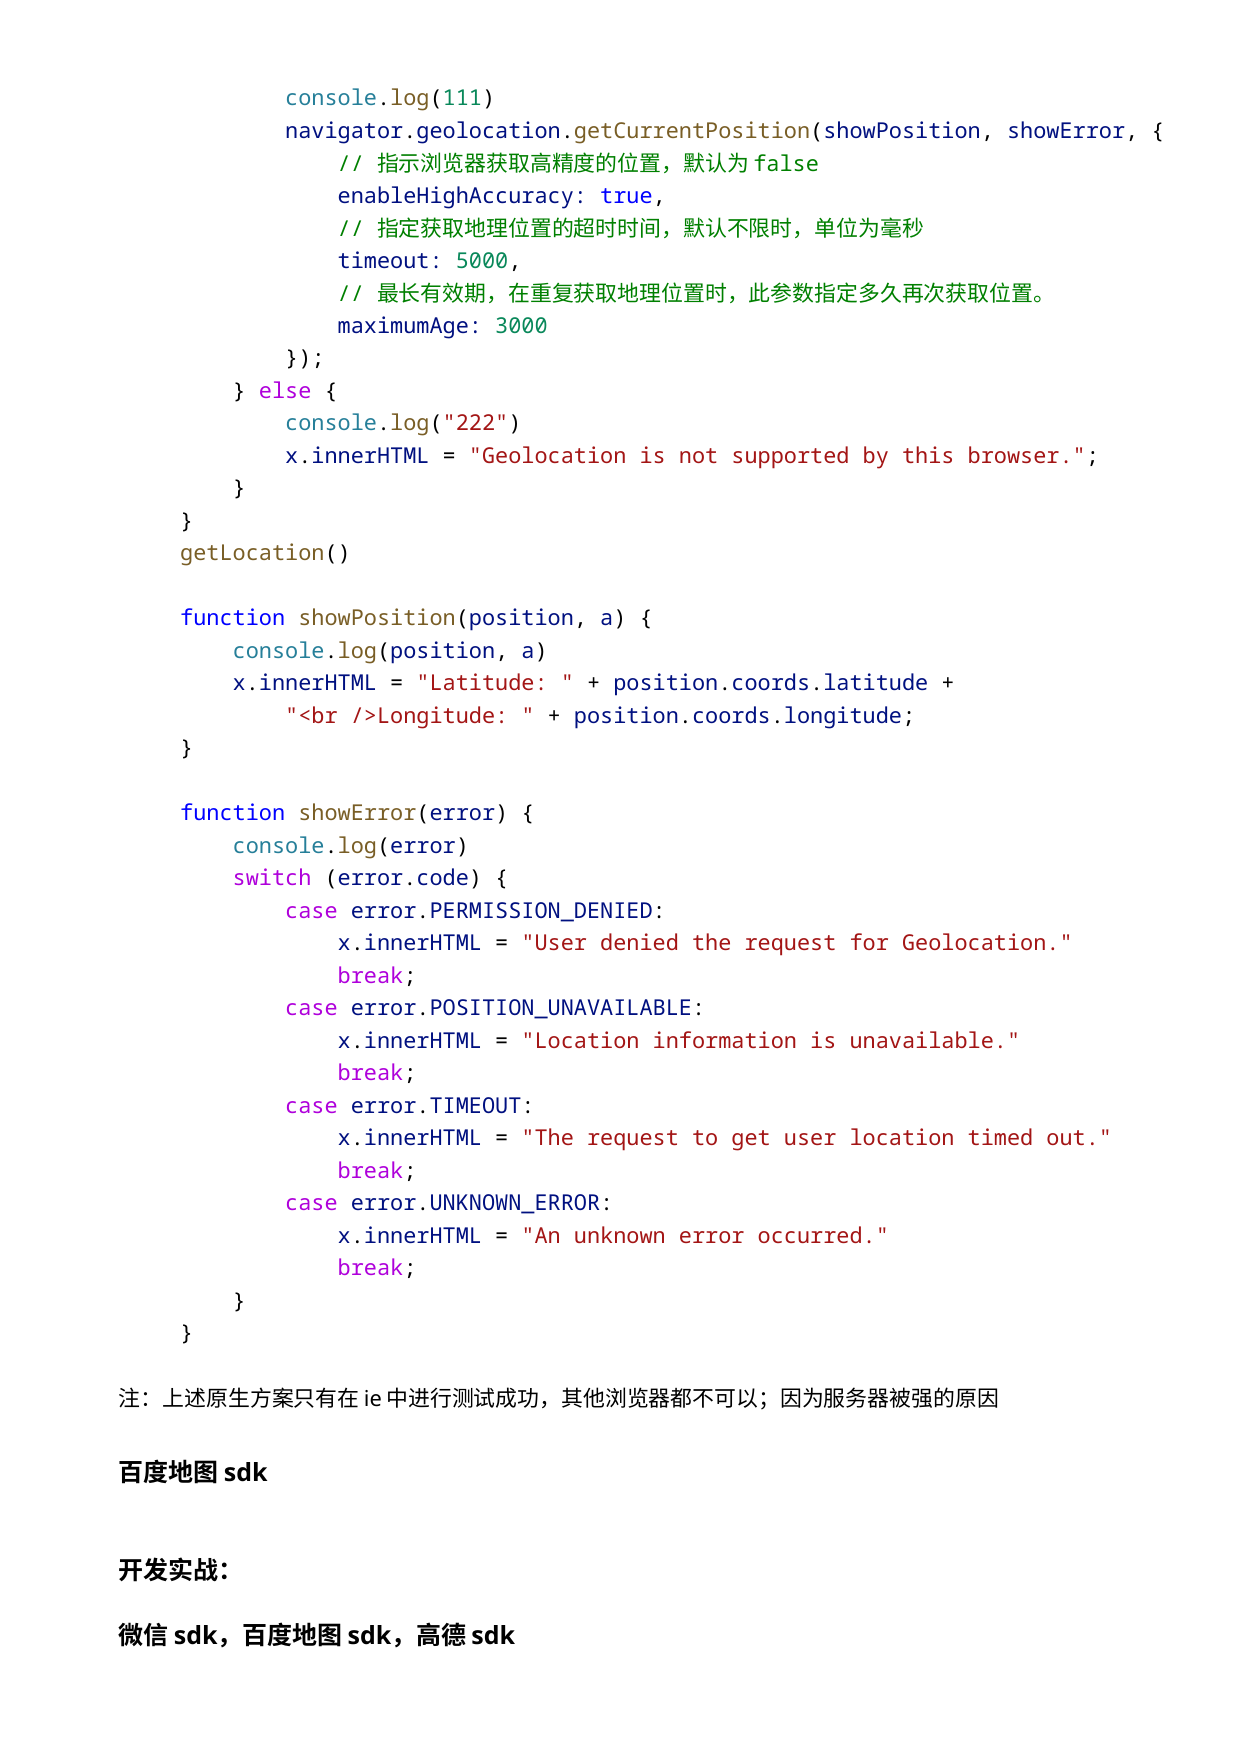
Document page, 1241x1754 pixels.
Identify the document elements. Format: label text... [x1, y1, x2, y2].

text maximumAge: 3000 [75, 308, 1165, 341]
text function showError(error) { [75, 796, 1165, 828]
text x.innerHTML = "An unknown error occurred." [75, 1218, 1165, 1251]
text console.log(error) [75, 828, 1165, 861]
text // 指示浏览器获取高精度的位置，默认为false [75, 146, 1165, 178]
text switch (error.code) { [75, 861, 1165, 893]
list 微信sdk，百度地图sdk，高德sdk [119, 1601, 1165, 1666]
text break; [75, 1251, 1165, 1283]
text x.innerHTML = "User denied the request for Geolocation." [75, 926, 1165, 958]
text x.innerHTML = "Latitude: " + position.coords.latitude + [75, 666, 1165, 698]
text function showPosition(position, a) { [75, 601, 1165, 633]
text case error.POSITION_UNAVAILABLE: [75, 991, 1165, 1023]
text enableHighAccuracy: true, [75, 178, 1165, 211]
text } [75, 1283, 1165, 1316]
text timeout: 5000, [75, 243, 1165, 276]
text x.innerHTML = "Geolocation is not supported by this browser."; [75, 438, 1165, 471]
text case error.UNKNOWN_ERROR: [75, 1186, 1165, 1218]
text // 最长有效期，在重复获取地理位置时，此参数指定多久再次获取位置。 [75, 276, 1165, 308]
text 注：上述原生方案只有在ie中进行测试成功，其他浏览器都不可以；因为服务器被强的原因 [119, 1381, 1165, 1413]
text } [75, 1316, 1165, 1348]
text case error.PERMISSION_DENIED: [75, 893, 1165, 926]
text break; [75, 1153, 1165, 1186]
text // 指定获取地理位置的超时时间，默认不限时，单位为毫秒 [75, 211, 1165, 243]
text getLocation() [75, 536, 1165, 568]
text "<br />Longitude: " + position.coords.longitude; [75, 698, 1165, 731]
text case error.TIMEOUT: [75, 1088, 1165, 1121]
text console.log(111) [75, 81, 1165, 113]
text } [75, 731, 1165, 763]
text x.innerHTML = "Location information is unavailable." [75, 1023, 1165, 1056]
text navigator.geolocation.getCurrentPosition(showPosition, showError, { [75, 113, 1165, 146]
text } [75, 503, 1165, 536]
text break; [75, 958, 1165, 991]
text }); [75, 341, 1165, 373]
text } else { [75, 373, 1165, 406]
text console.log(position, a) [75, 633, 1165, 666]
text x.innerHTML = "The request to get user location timed out." [75, 1121, 1165, 1153]
list 开发实战： [119, 1536, 1165, 1601]
text break; [75, 1056, 1165, 1088]
list 百度地图sdk [119, 1438, 1165, 1503]
text console.log("222") [75, 406, 1165, 438]
text } [75, 471, 1165, 503]
